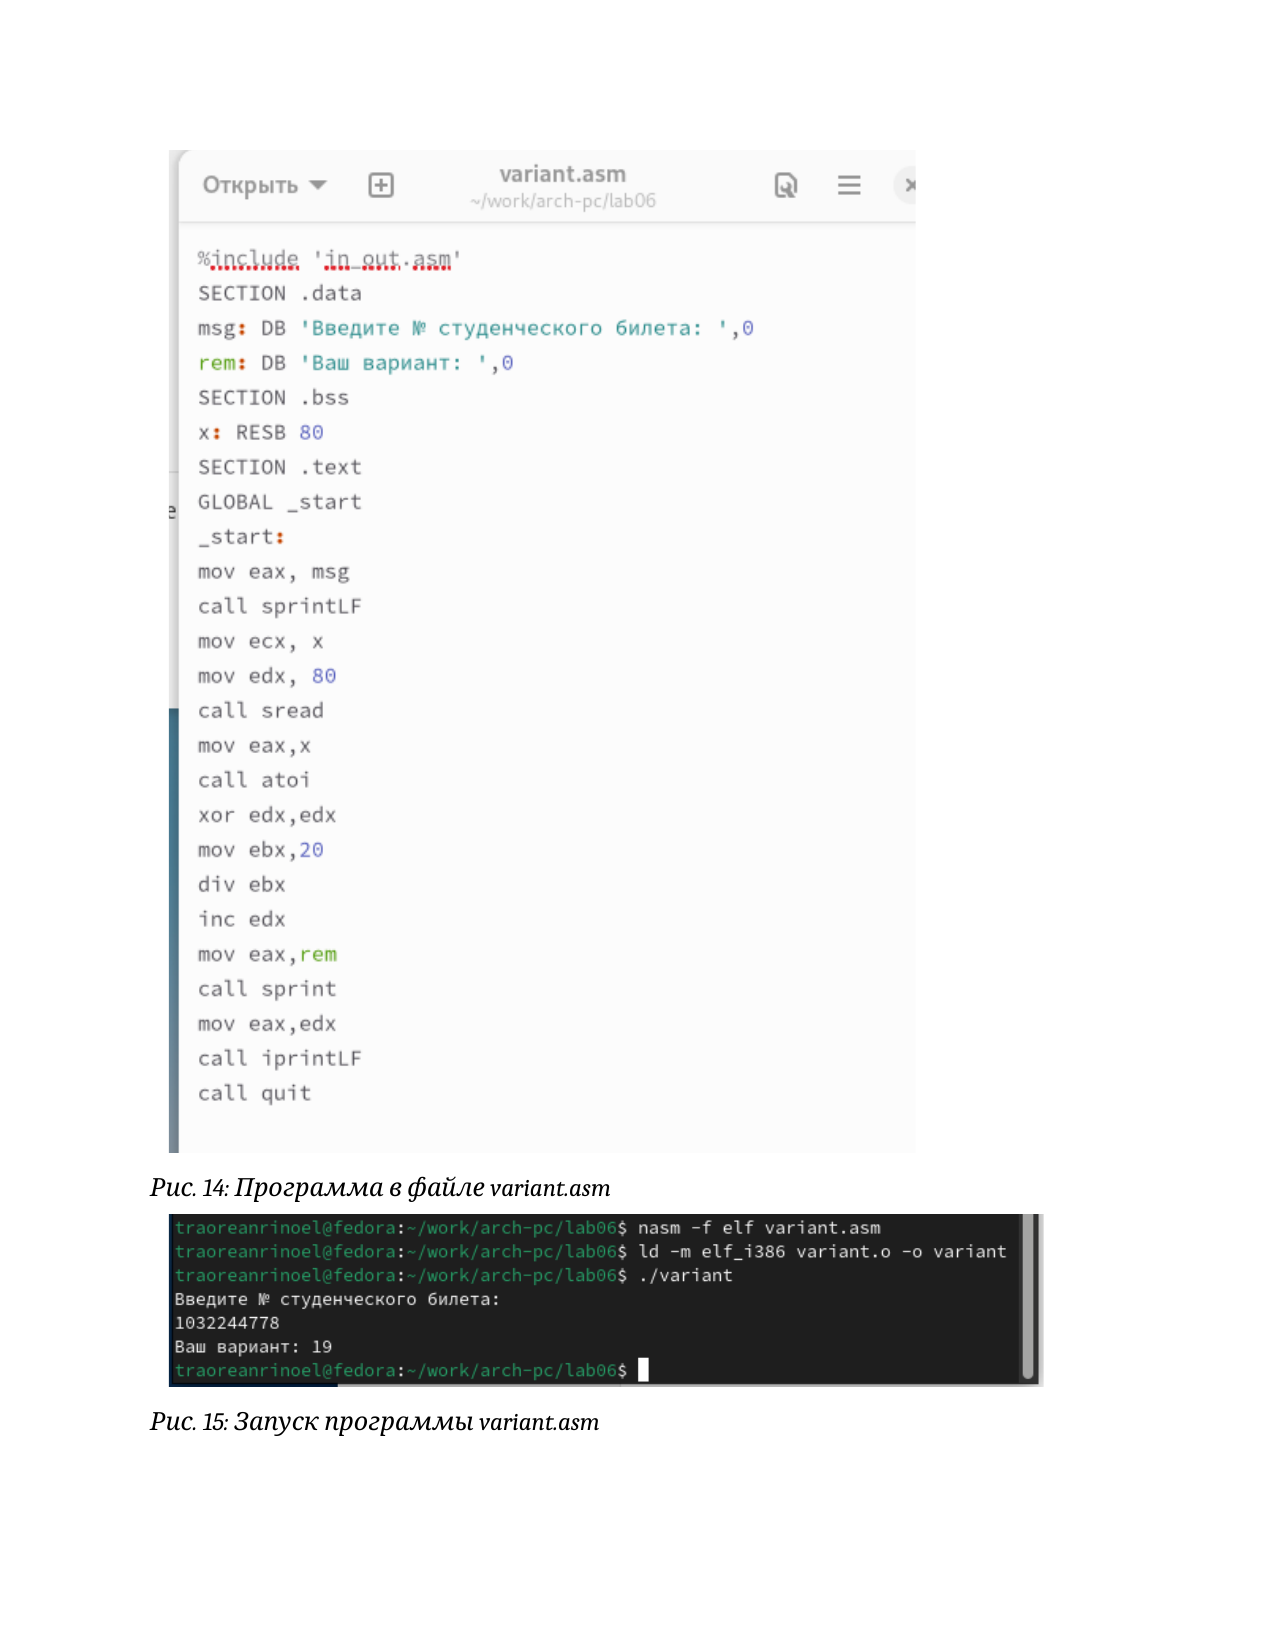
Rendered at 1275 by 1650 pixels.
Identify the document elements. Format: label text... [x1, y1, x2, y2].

text Рис. 15: Запуск программы variant.asm [150, 1408, 1125, 1437]
picture [168, 150, 916, 1153]
picture [168, 1214, 1044, 1387]
text Рис. 14: Программа в файле variant.asm [150, 1173, 1125, 1202]
